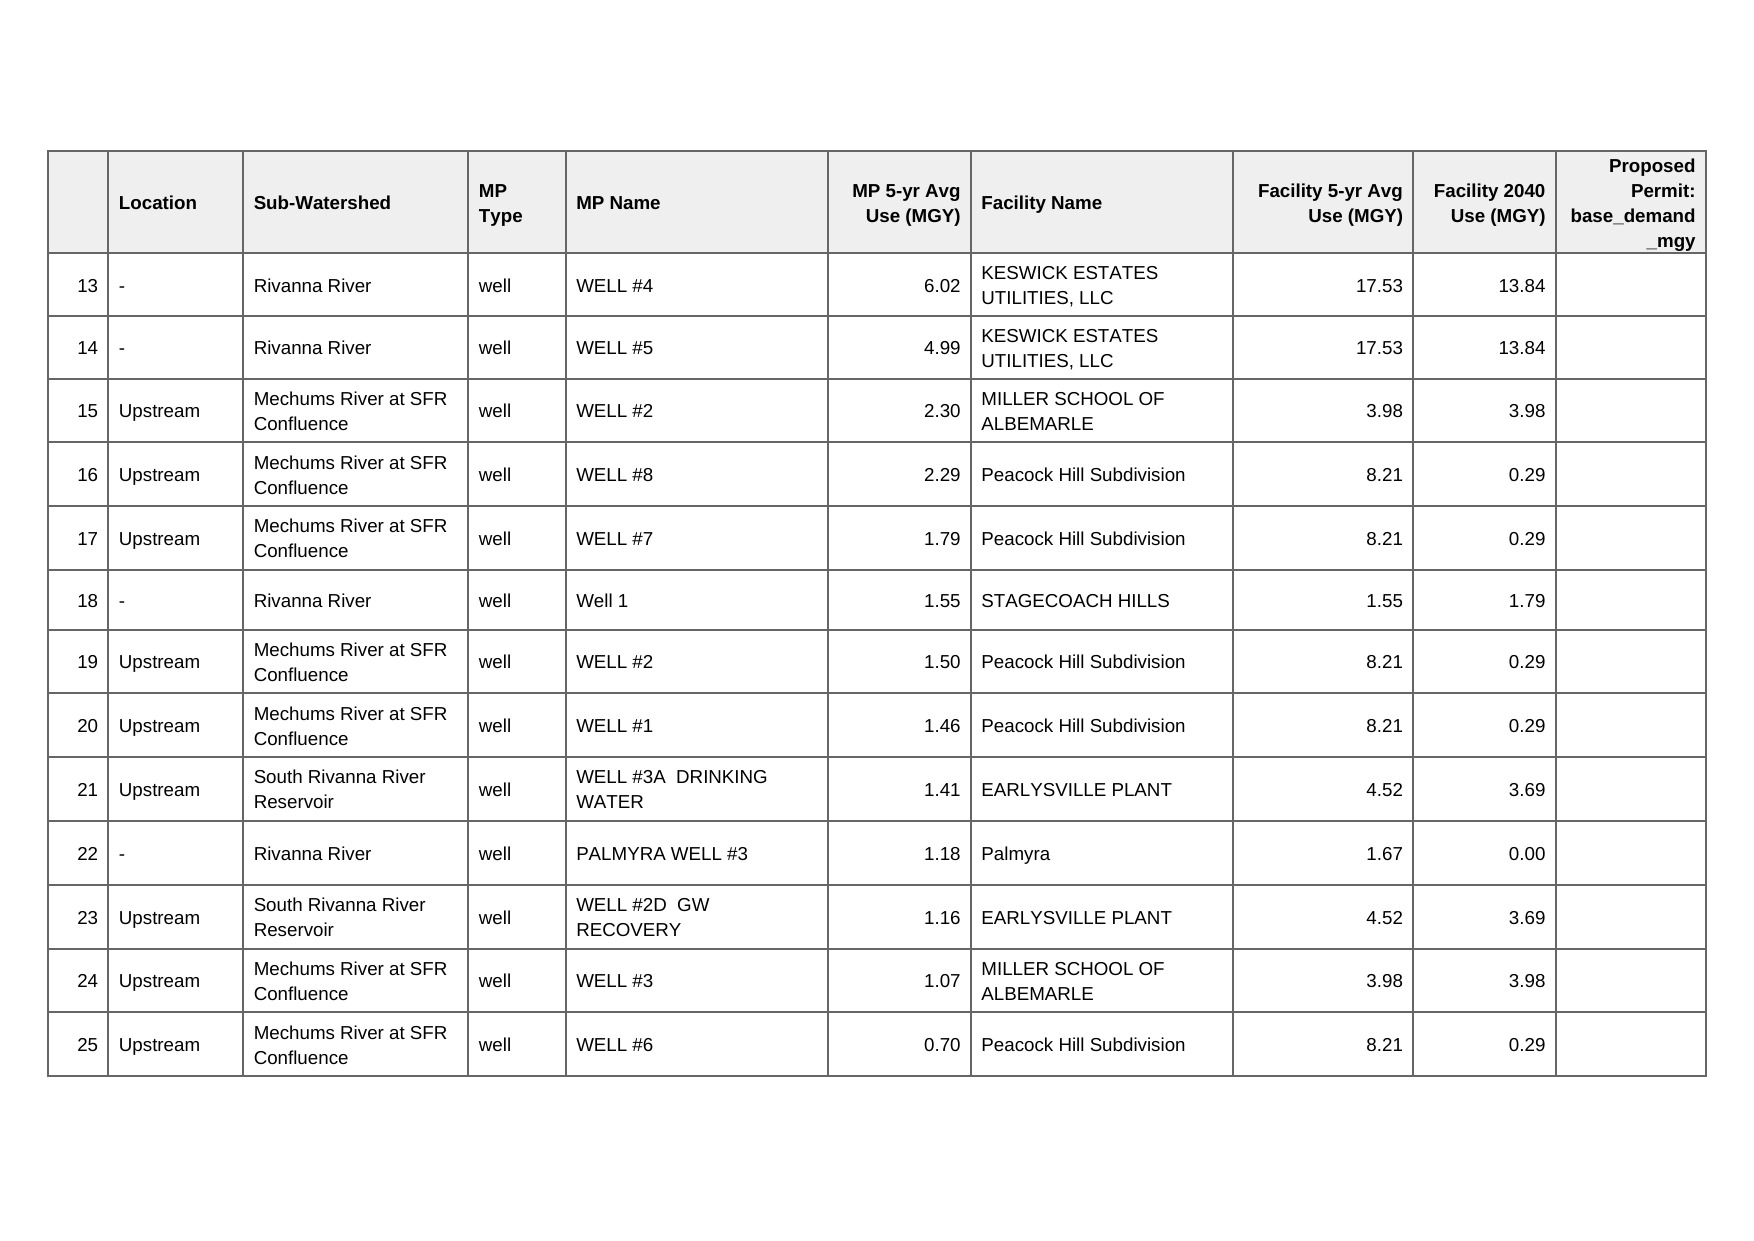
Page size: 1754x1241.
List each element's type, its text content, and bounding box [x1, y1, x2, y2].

table_header Facility Name [972, 152, 1232, 252]
table_cell 22 [49, 822, 107, 884]
table_cell 3.69 [1414, 886, 1555, 947]
table_cell 8.21 [1234, 443, 1412, 505]
table_cell 8.21 [1234, 631, 1412, 692]
table_cell - [109, 317, 242, 377]
table_cell [1557, 886, 1705, 947]
table_cell 3.98 [1234, 950, 1412, 1011]
table_cell well [469, 317, 565, 377]
table_cell KESWICK ESTATES UTILITIES, LLC [972, 317, 1232, 377]
table_cell WELL #3 [567, 950, 827, 1011]
table_cell WELL #7 [567, 507, 827, 569]
table_cell Upstream [109, 950, 242, 1011]
table_cell 3.98 [1414, 950, 1555, 1011]
table_cell Well 1 [567, 571, 827, 628]
table_cell 8.21 [1234, 694, 1412, 756]
table_cell WELL #2D GW RECOVERY [567, 886, 827, 947]
table_cell Mechums River at SFR Confluence [244, 950, 467, 1011]
table_header Sub-Watershed [244, 152, 467, 252]
table_cell 17.53 [1234, 317, 1412, 377]
table_cell 23 [49, 886, 107, 947]
table_cell WELL #4 [567, 254, 827, 315]
table_cell 0.29 [1414, 443, 1555, 505]
table_cell WELL #2 [567, 631, 827, 692]
table_cell KESWICK ESTATES UTILITIES, LLC [972, 254, 1232, 315]
table_cell [1557, 380, 1705, 441]
table_cell MILLER SCHOOL OF ALBEMARLE [972, 380, 1232, 441]
table_cell EARLYSVILLE PLANT [972, 886, 1232, 947]
table_cell South Rivanna River Reservoir [244, 886, 467, 947]
table_cell WELL #3A DRINKING WATER [567, 758, 827, 820]
table_cell STAGECOACH HILLS [972, 571, 1232, 628]
table_cell 13.84 [1414, 317, 1555, 377]
table_cell 4.52 [1234, 886, 1412, 947]
table_header Facility 5-yr Avg Use (MGY) [1234, 152, 1412, 252]
table_cell Rivanna River [244, 571, 467, 628]
table_cell 13 [49, 254, 107, 315]
table_cell 1.79 [1414, 571, 1555, 628]
table_cell Rivanna River [244, 254, 467, 315]
table_cell 1.18 [829, 822, 970, 884]
table_cell 19 [49, 631, 107, 692]
table_cell Mechums River at SFR Confluence [244, 694, 467, 756]
table_cell well [469, 443, 565, 505]
table_cell Peacock Hill Subdivision [972, 631, 1232, 692]
table_header Facility 2040 Use (MGY) [1414, 152, 1555, 252]
table_cell 6.02 [829, 254, 970, 315]
table_cell 20 [49, 694, 107, 756]
table_cell [1557, 507, 1705, 569]
table_cell 1.41 [829, 758, 970, 820]
table_cell WELL #5 [567, 317, 827, 377]
table_cell well [469, 571, 565, 628]
table_cell [1557, 694, 1705, 756]
table_cell Mechums River at SFR Confluence [244, 1013, 467, 1075]
table_cell 3.98 [1234, 380, 1412, 441]
table_cell 1.07 [829, 950, 970, 1011]
table_cell well [469, 758, 565, 820]
table_cell Rivanna River [244, 317, 467, 377]
table_header MP 5-yr Avg Use (MGY) [829, 152, 970, 252]
table_cell 1.67 [1234, 822, 1412, 884]
table_cell [1557, 631, 1705, 692]
table_cell Peacock Hill Subdivision [972, 1013, 1232, 1075]
table_cell [1557, 571, 1705, 628]
table_cell Palmyra [972, 822, 1232, 884]
table_header MP Name [567, 152, 827, 252]
table_cell 24 [49, 950, 107, 1011]
table_cell 4.52 [1234, 758, 1412, 820]
table_cell Mechums River at SFR Confluence [244, 380, 467, 441]
table_cell [1557, 1013, 1705, 1075]
table_cell 0.29 [1414, 694, 1555, 756]
table_cell 1.50 [829, 631, 970, 692]
table_cell 8.21 [1234, 507, 1412, 569]
table_cell EARLYSVILLE PLANT [972, 758, 1232, 820]
table_cell 16 [49, 443, 107, 505]
table_cell 0.00 [1414, 822, 1555, 884]
table_cell 1.79 [829, 507, 970, 569]
table_cell 25 [49, 1013, 107, 1075]
table_cell well [469, 507, 565, 569]
table_cell 3.98 [1414, 380, 1555, 441]
table_cell well [469, 631, 565, 692]
table_cell 0.70 [829, 1013, 970, 1075]
table_cell well [469, 694, 565, 756]
table_cell Upstream [109, 443, 242, 505]
table_cell [1557, 443, 1705, 505]
table_cell - [109, 254, 242, 315]
table_cell Peacock Hill Subdivision [972, 694, 1232, 756]
table_header MP Type [469, 152, 565, 252]
table_cell Upstream [109, 694, 242, 756]
table_cell well [469, 254, 565, 315]
table_cell well [469, 886, 565, 947]
table_cell Mechums River at SFR Confluence [244, 507, 467, 569]
table_cell 14 [49, 317, 107, 377]
table_cell 17 [49, 507, 107, 569]
table_cell 0.29 [1414, 1013, 1555, 1075]
table_cell WELL #1 [567, 694, 827, 756]
table_cell Upstream [109, 507, 242, 569]
table_cell South Rivanna River Reservoir [244, 758, 467, 820]
table_cell Rivanna River [244, 822, 467, 884]
table_cell Mechums River at SFR Confluence [244, 631, 467, 692]
table_cell PALMYRA WELL #3 [567, 822, 827, 884]
table_cell Upstream [109, 1013, 242, 1075]
table_header Location [109, 152, 242, 252]
table_header Proposed Permit: base_demand_mgy [1557, 152, 1705, 252]
table_cell 21 [49, 758, 107, 820]
table_cell Upstream [109, 886, 242, 947]
table_cell 1.55 [829, 571, 970, 628]
table_cell 2.29 [829, 443, 970, 505]
table_cell WELL #8 [567, 443, 827, 505]
table_cell 13.84 [1414, 254, 1555, 315]
table_cell 2.30 [829, 380, 970, 441]
table_cell 8.21 [1234, 1013, 1412, 1075]
table_cell [1557, 758, 1705, 820]
table_cell 1.46 [829, 694, 970, 756]
table_cell - [109, 571, 242, 628]
table_cell [1557, 950, 1705, 1011]
table_cell 3.69 [1414, 758, 1555, 820]
table_cell 4.99 [829, 317, 970, 377]
table_cell 18 [49, 571, 107, 628]
table_cell 1.16 [829, 886, 970, 947]
table_cell [1557, 822, 1705, 884]
table_cell [1557, 317, 1705, 377]
table_cell Upstream [109, 758, 242, 820]
table_header [49, 152, 107, 252]
table_cell well [469, 822, 565, 884]
table_cell well [469, 950, 565, 1011]
table_cell 15 [49, 380, 107, 441]
table_cell Mechums River at SFR Confluence [244, 443, 467, 505]
table_cell Peacock Hill Subdivision [972, 443, 1232, 505]
table_cell Peacock Hill Subdivision [972, 507, 1232, 569]
table_cell Upstream [109, 631, 242, 692]
table_cell well [469, 380, 565, 441]
table_cell 0.29 [1414, 507, 1555, 569]
table_cell WELL #2 [567, 380, 827, 441]
table_cell MILLER SCHOOL OF ALBEMARLE [972, 950, 1232, 1011]
table_cell 1.55 [1234, 571, 1412, 628]
table_cell well [469, 1013, 565, 1075]
table_cell - [109, 822, 242, 884]
table_cell WELL #6 [567, 1013, 827, 1075]
table_cell 0.29 [1414, 631, 1555, 692]
table_cell 17.53 [1234, 254, 1412, 315]
table_cell [1557, 254, 1705, 315]
table_cell Upstream [109, 380, 242, 441]
